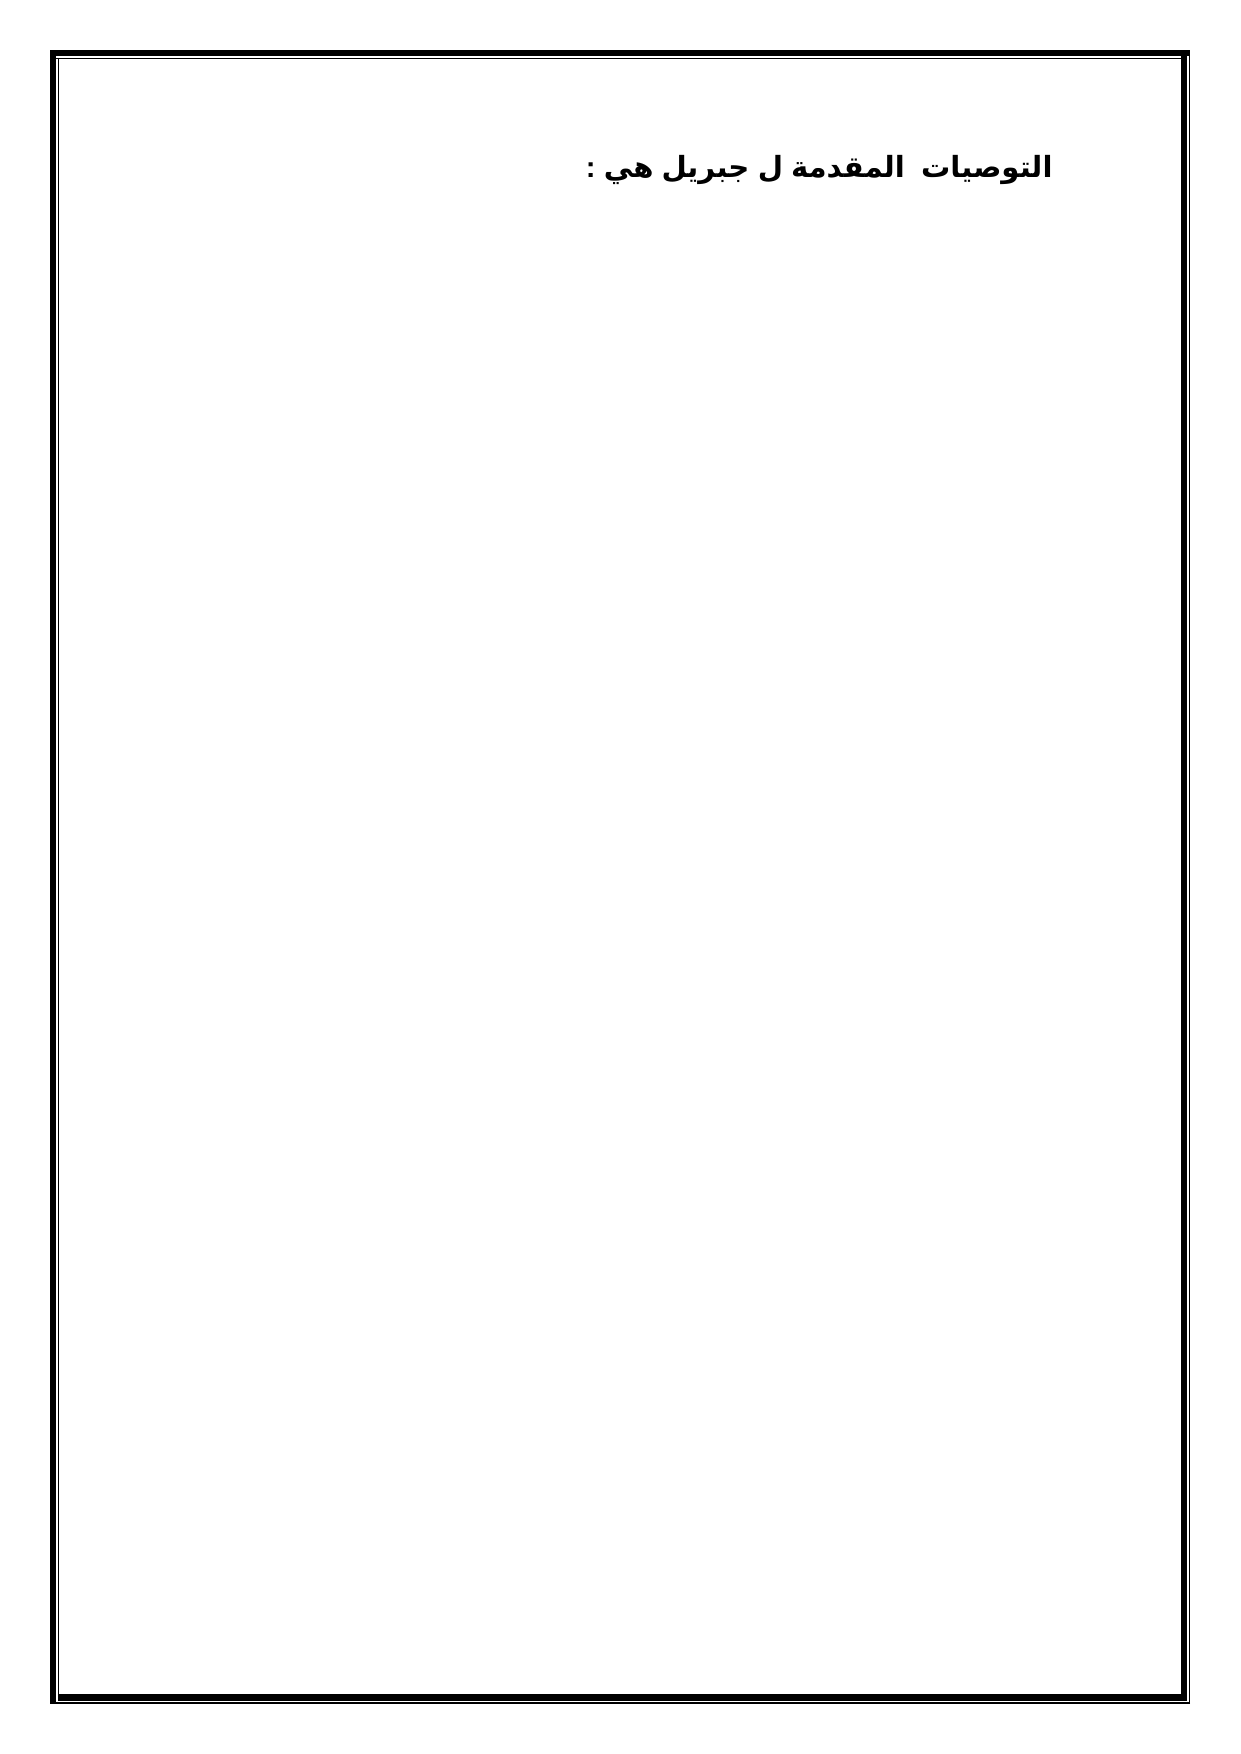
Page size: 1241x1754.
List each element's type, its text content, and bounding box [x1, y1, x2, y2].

text التوصيات المقدمة ل جبريل هي : [187, 150, 1053, 183]
